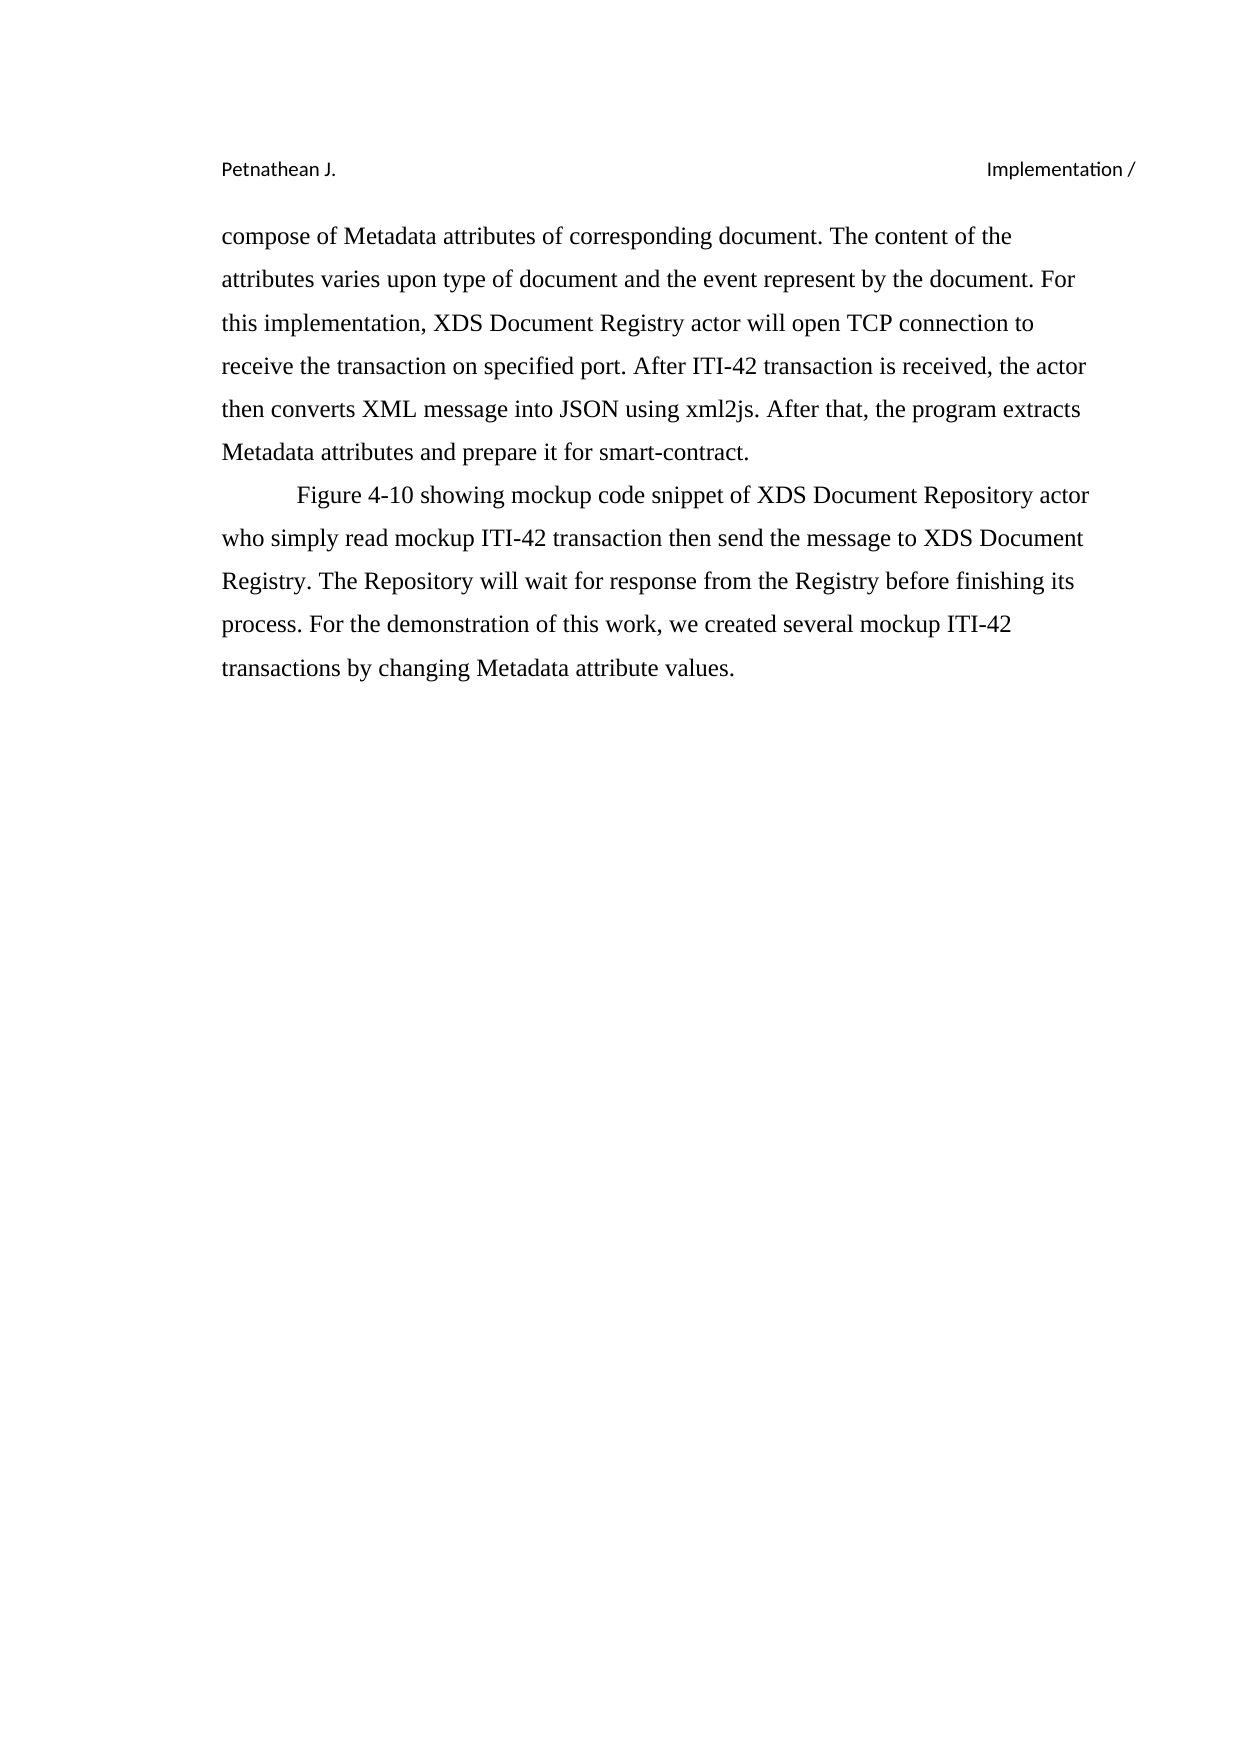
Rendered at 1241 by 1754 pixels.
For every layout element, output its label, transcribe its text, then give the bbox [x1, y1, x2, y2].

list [221, 221, 1092, 466]
